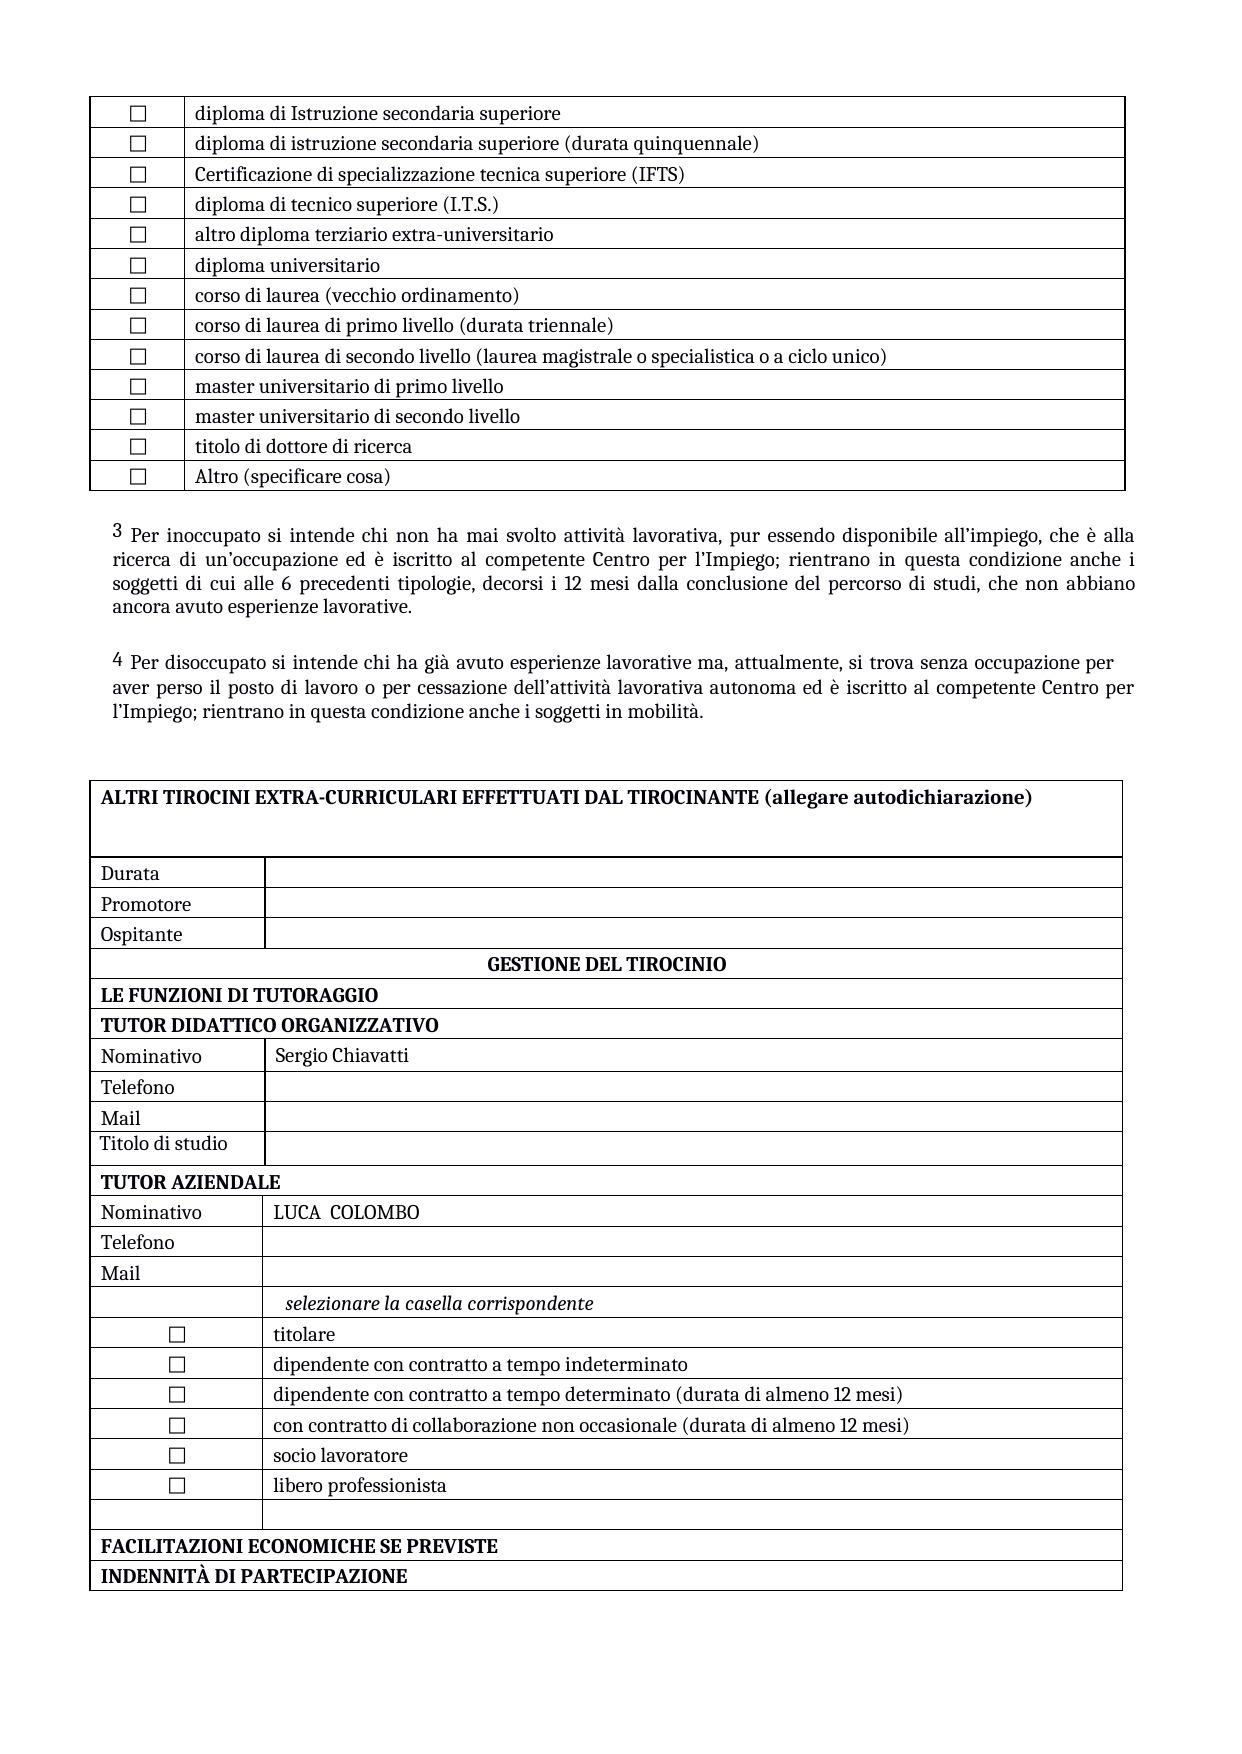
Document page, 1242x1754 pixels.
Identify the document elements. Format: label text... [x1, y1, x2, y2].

table_cell corso di laurea di secondo livello (laurea magistrale o specialistica o a ciclo unico) [185, 340, 1124, 369]
table_cell □ [91, 461, 184, 490]
table_cell Durata [91, 858, 264, 887]
table_cell TUTOR DIDATTICO ORGANIZZATIVO [91, 1009, 1122, 1038]
table_cell Telefono [91, 1227, 262, 1256]
table_cell Mail [91, 1102, 264, 1131]
table_cell con contratto di collaborazione non occasionale (durata di almeno 12 mesi) [263, 1409, 1122, 1438]
table_cell □ [91, 1318, 262, 1347]
table_cell LUCA COLOMBO [263, 1196, 1122, 1226]
table_cell [91, 1287, 262, 1317]
table_cell [263, 1257, 1122, 1286]
table_cell dipendente con contratto a tempo determinato (durata di almeno 12 mesi) [263, 1379, 1122, 1408]
table_header ALTRI TIROCINI EXTRA-CURRICULARI EFFETTUATI DAL TIROCINANTE (allegare autodichiarazione) [91, 781, 1122, 856]
table_cell corso di laurea di primo livello (durata triennale) [185, 310, 1124, 339]
table_cell Ospitante [91, 918, 264, 947]
table_cell □ [91, 219, 184, 248]
table_cell diploma universitario [185, 249, 1124, 278]
table_cell □ [91, 249, 184, 278]
table_cell [263, 1500, 1122, 1529]
table_cell Certificazione di specializzazione tecnica superiore (IFTS) [185, 158, 1124, 187]
table_cell □ [91, 128, 184, 157]
table_cell Promotore [91, 888, 264, 917]
table_cell □ [91, 310, 184, 339]
table_cell socio lavoratore [263, 1439, 1122, 1468]
table_cell corso di laurea (vecchio ordinamento) [185, 279, 1124, 308]
table_cell □ [91, 430, 184, 459]
text 3 Per inoccupato si intende chi non ha mai svolto attività lavorativa, pur essendo disponibile all’impiego, che è alla ricerca di un’occupazione ed è iscritto al competente Centro per l’Impiego; rientrano in questa condizione anche i soggetti di cui alle 6 precedenti tipologie, decorsi i 12 mesi dalla conclusione del percorso di studi, che non abbiano ancora avuto esperienze lavorative. [112, 518, 1135, 619]
table_cell Titolo di studio [91, 1132, 264, 1165]
table_cell diploma di tecnico superiore (I.T.S.) [185, 188, 1124, 217]
table_cell [266, 858, 1122, 887]
table_cell GESTIONE DEL TIROCINIO [91, 949, 1122, 978]
table_cell dipendente con contratto a tempo indeterminato [263, 1348, 1122, 1377]
table_cell Nominativo [91, 1196, 262, 1226]
table_cell titolare [263, 1318, 1122, 1347]
table_cell □ [91, 1379, 262, 1408]
table_cell Telefono [91, 1072, 264, 1101]
table_cell LE FUNZIONI DI TUTORAGGIO [91, 979, 1122, 1008]
table_cell [266, 888, 1122, 917]
table_cell □ [91, 1348, 262, 1377]
table_cell FACILITAZIONI ECONOMICHE SE PREVISTE [91, 1530, 1122, 1559]
table_cell Mail [91, 1257, 262, 1286]
table_cell [266, 1102, 1122, 1131]
table_cell master universitario di primo livello [185, 370, 1124, 399]
table_cell INDENNITÀ DI PARTECIPAZIONE [91, 1561, 1122, 1590]
table_cell titolo di dottore di ricerca [185, 430, 1124, 459]
text 4 Per disoccupato si intende chi ha già avuto esperienze lavorative ma, attualmente, si trova senza occupazione per [112, 651, 1134, 676]
table_cell [91, 1500, 262, 1529]
table_cell □ [91, 1409, 262, 1438]
table_cell diploma di Istruzione secondaria superiore [185, 97, 1124, 127]
table_cell □ [91, 340, 184, 369]
table_cell altro diploma terziario extra-universitario [185, 219, 1124, 248]
table_cell □ [91, 400, 184, 429]
table_cell □ [91, 279, 184, 308]
table_cell diploma di istruzione secondaria superiore (durata quinquennale) [185, 128, 1124, 157]
table_cell □ [91, 97, 184, 127]
table_cell TUTOR AZIENDALE [91, 1166, 1122, 1195]
table_cell Altro (specificare cosa) [185, 461, 1124, 490]
table_cell selezionare la casella corrispondente [263, 1287, 1122, 1317]
table_cell [266, 1132, 1122, 1165]
table_cell □ [91, 1470, 262, 1499]
table_cell □ [91, 158, 184, 187]
text aver perso il posto di lavoro o per cessazione dell’attività lavorativa autonoma ed è iscritto al competente Centro per l’Impiego; rientrano in questa condizione anche i soggetti in mobilità. [112, 676, 1134, 724]
table_cell [263, 1227, 1122, 1256]
table_cell libero professionista [263, 1470, 1122, 1499]
table_cell □ [91, 1439, 262, 1468]
table_cell Nominativo [91, 1039, 264, 1071]
table_cell [266, 918, 1122, 947]
table_cell □ [91, 188, 184, 217]
table_cell Sergio Chiavatti [266, 1039, 1122, 1071]
table_cell [266, 1072, 1122, 1101]
table_cell □ [91, 370, 184, 399]
table_cell master universitario di secondo livello [185, 400, 1124, 429]
